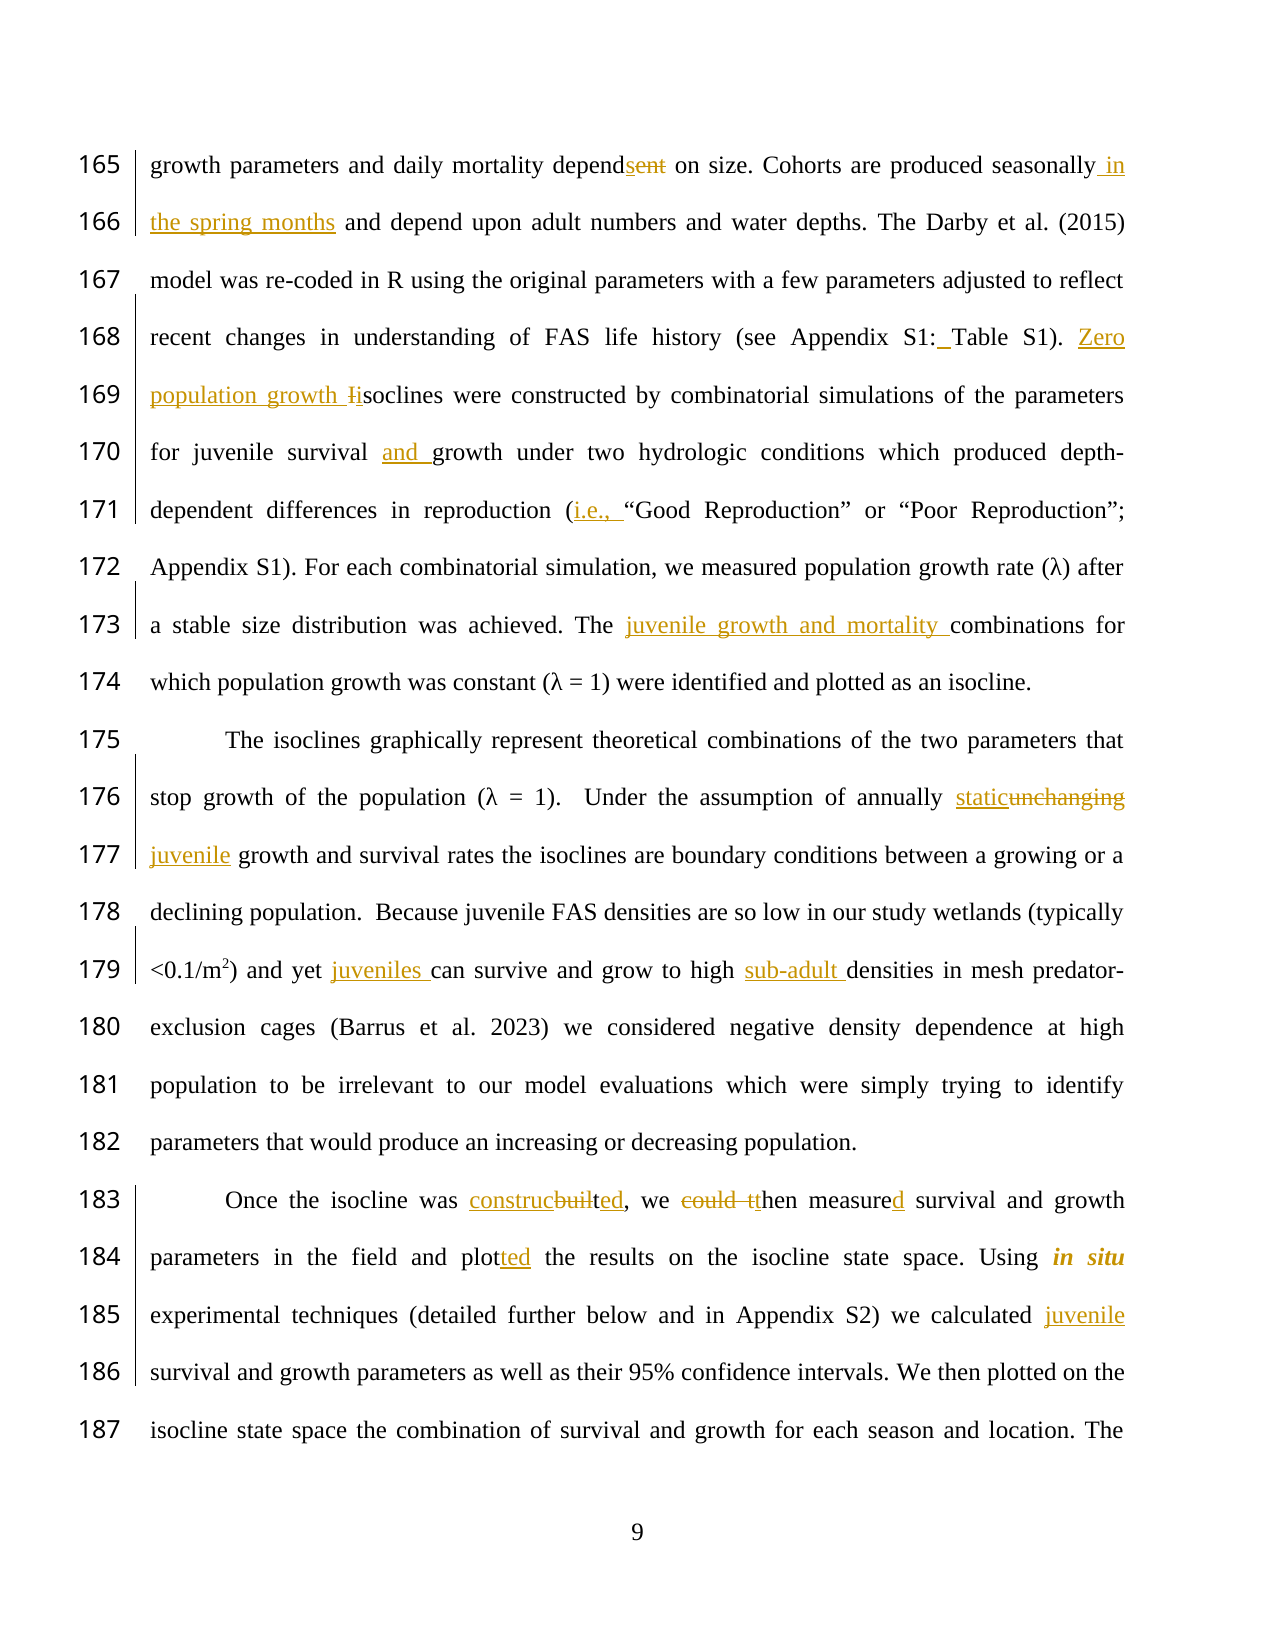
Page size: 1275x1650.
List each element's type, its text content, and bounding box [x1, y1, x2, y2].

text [150, 1185, 1125, 1444]
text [150, 150, 1125, 696]
text The isoclines graphically represent theoretical combinations of the two parameters that stop growth of the population (λ = 1). Under the assumption of annually growth and survival rates the isoclines are boundary conditions between a growing or a declining population. Because juvenile FAS densities are so low in our study wetlands (typically <0.1/m2) and yet can survive and grow to high densities in mesh predator-exclusion cages (Barrus et al. 2023) we considered negative density dependence at high population to be irrelevant to our model evaluations which were simply trying to identify parameters that would produce an increasing or decreasing population. [150, 725, 1125, 1156]
